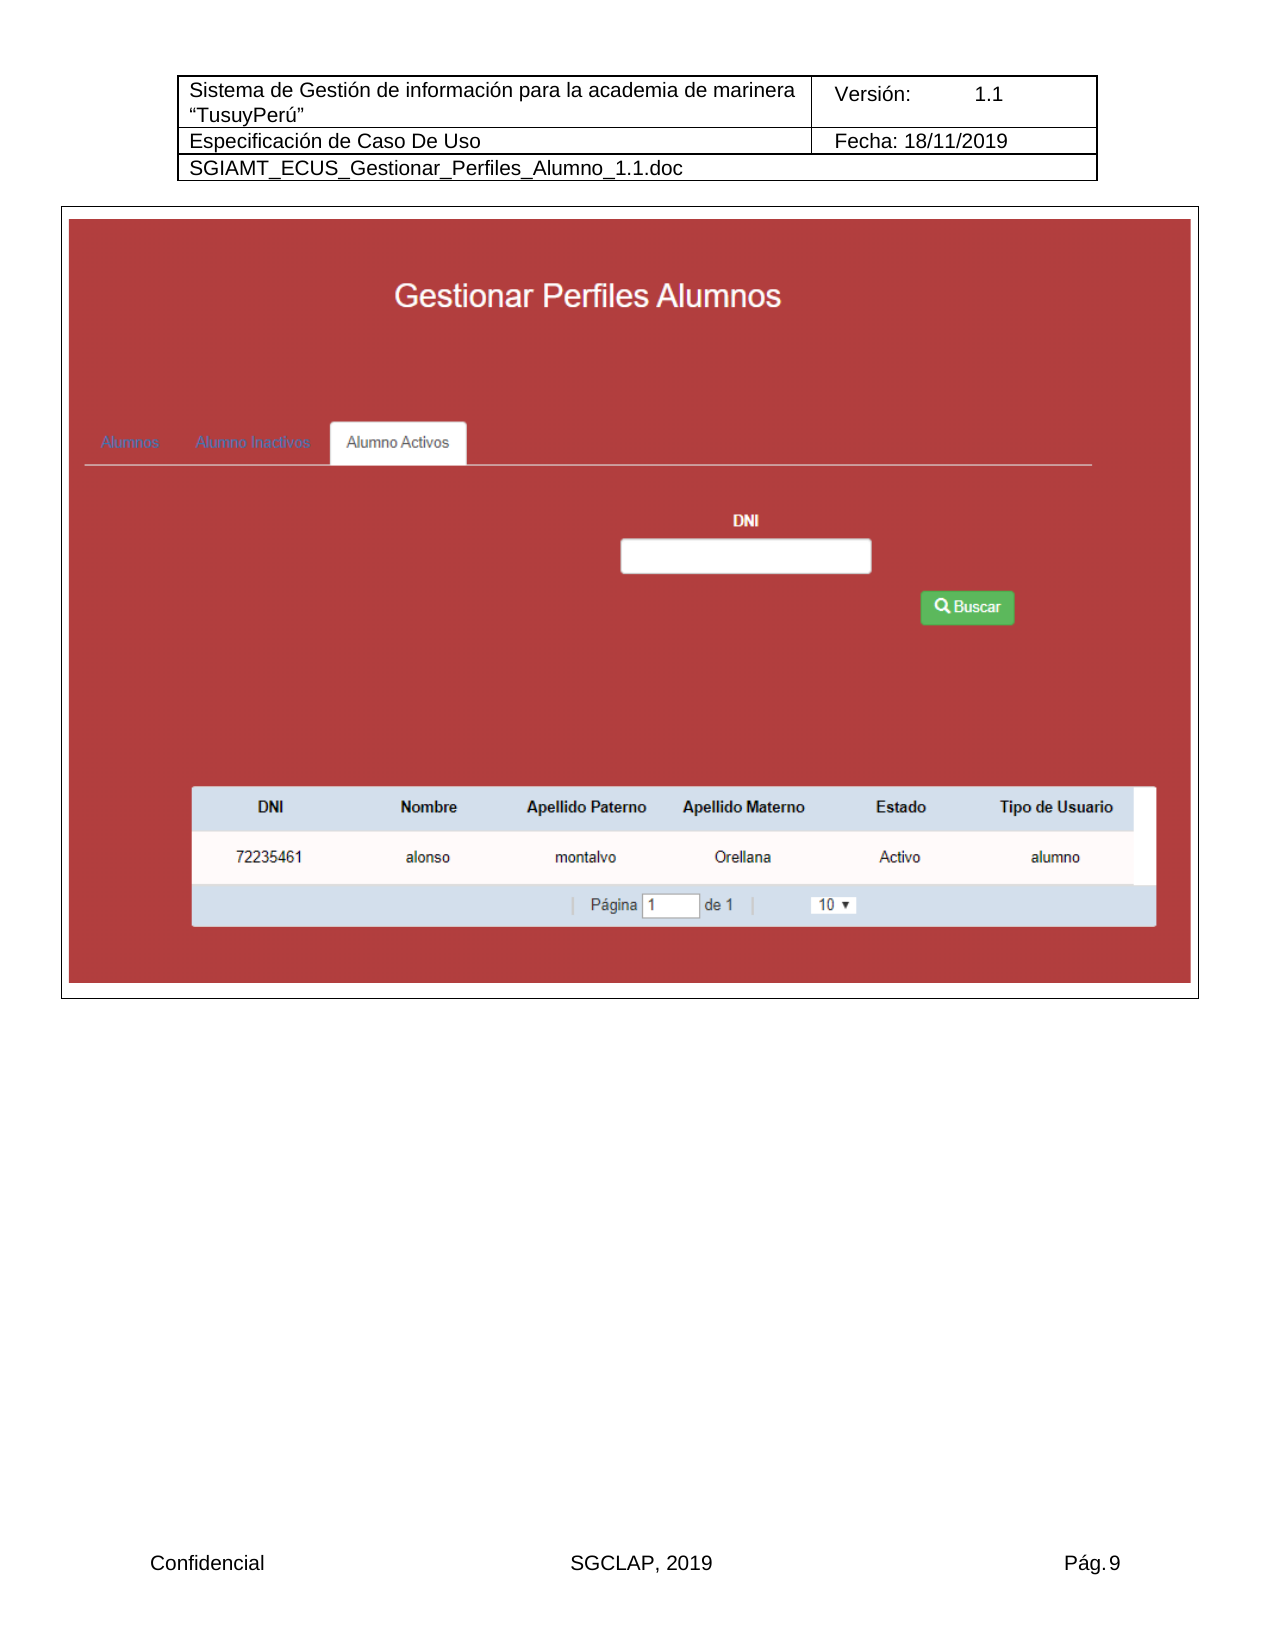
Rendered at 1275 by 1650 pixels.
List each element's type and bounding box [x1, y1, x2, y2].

picture [68, 219, 1191, 983]
table_cell [62, 207, 1198, 998]
